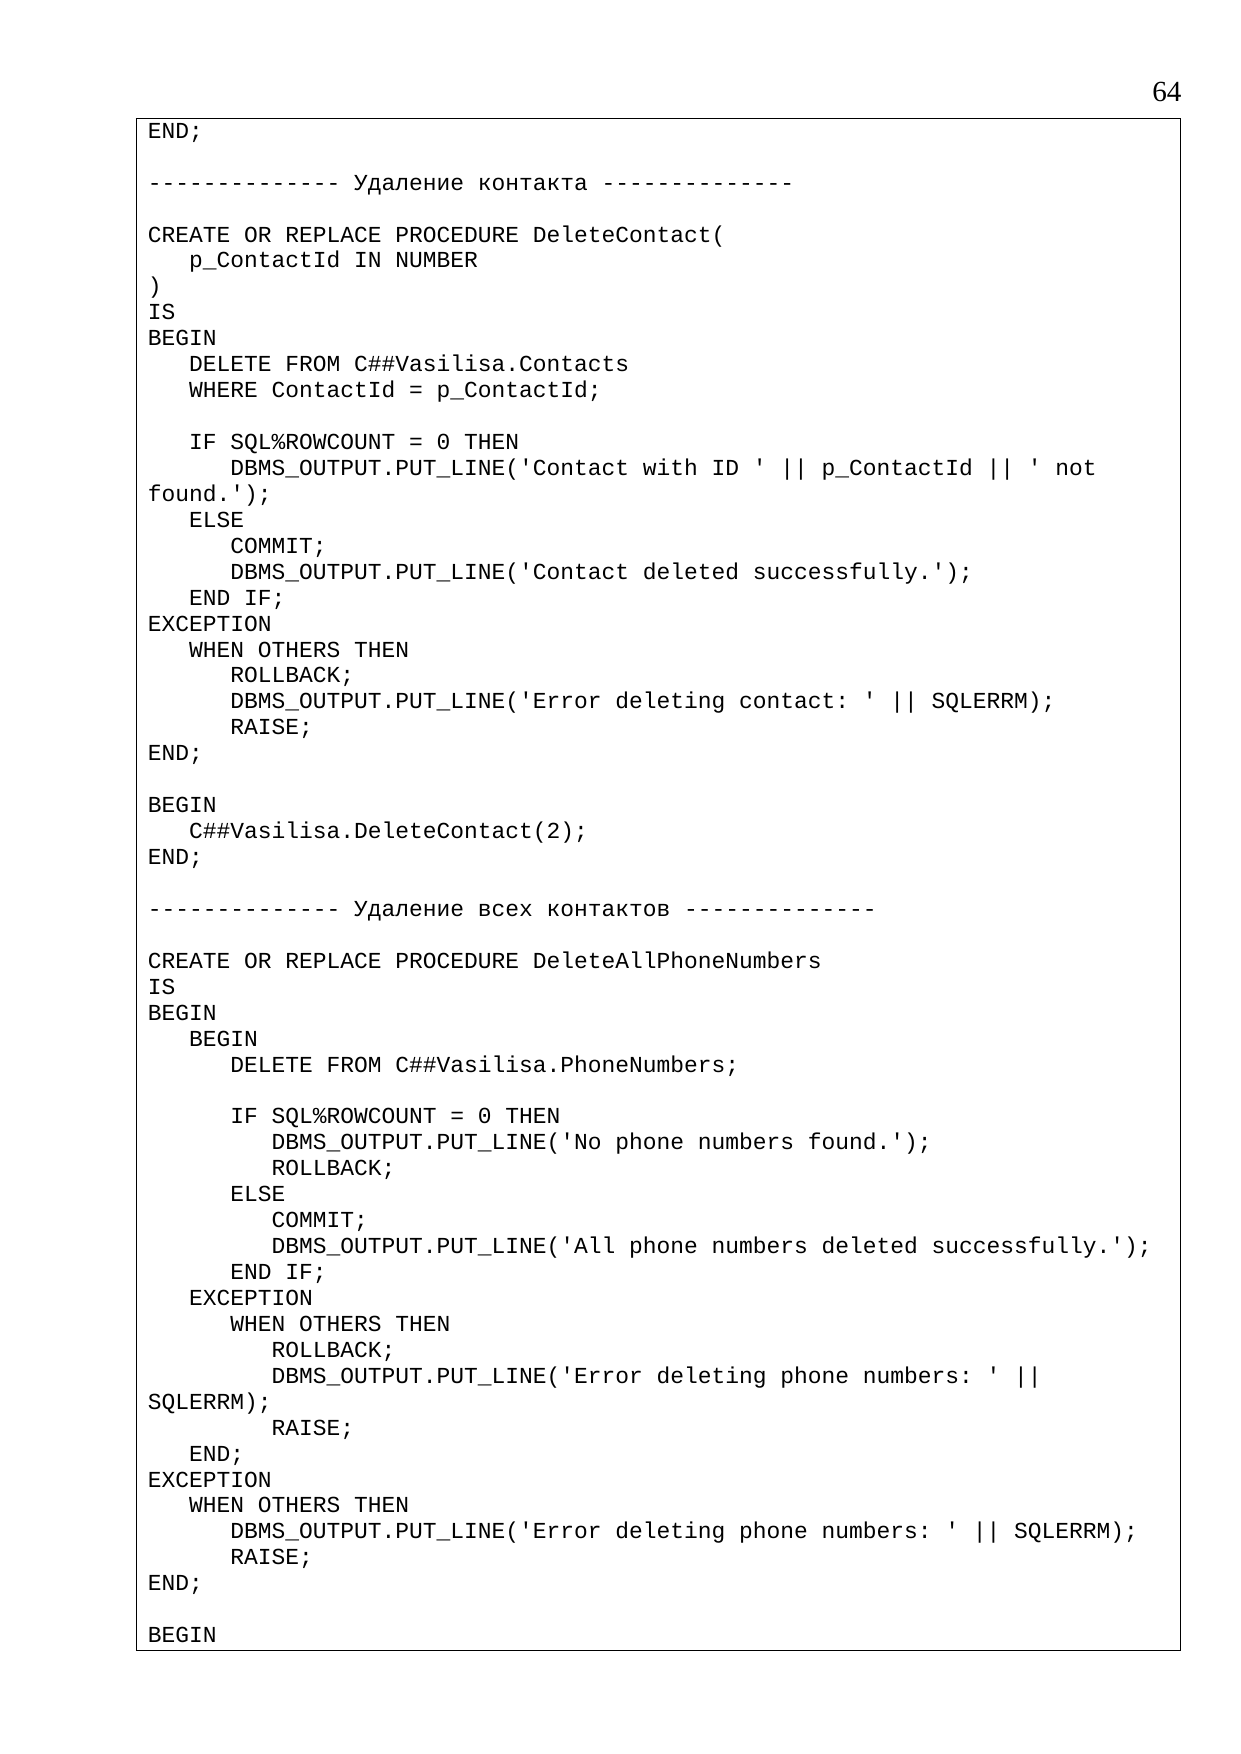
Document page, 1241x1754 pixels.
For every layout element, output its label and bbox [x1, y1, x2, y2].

table_header [137, 119, 1180, 1649]
